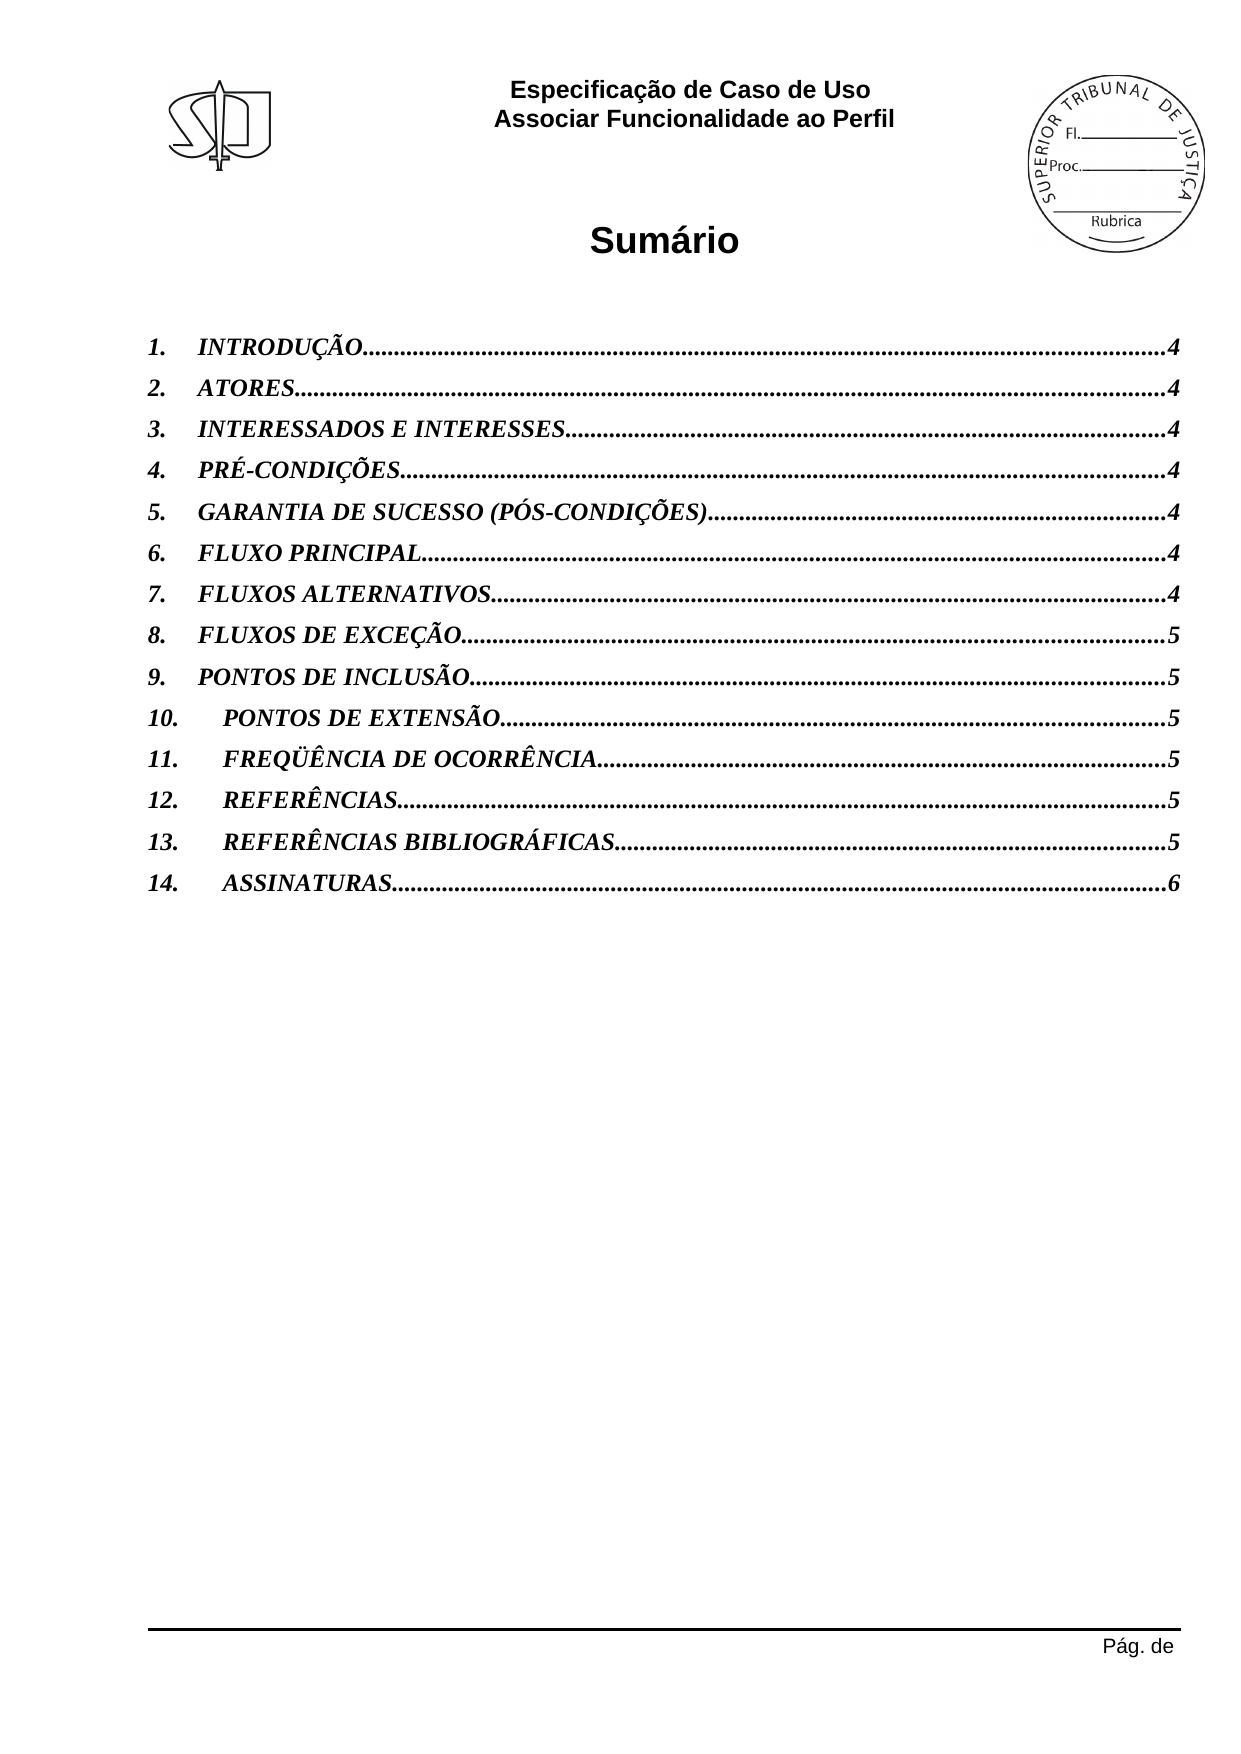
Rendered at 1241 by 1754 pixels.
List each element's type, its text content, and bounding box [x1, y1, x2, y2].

text 1. INTRODUÇÃO 4 [148, 332, 1181, 361]
text 10. PONTOS DE EXTENSÃO 5 [148, 703, 1181, 732]
text 12. REFERÊNCIAS 5 [148, 786, 1181, 814]
text 11. FREQÜÊNCIA DE OCORRÊNCIA 5 [148, 744, 1181, 773]
text 9. PONTOS DE INCLUSÃO 5 [148, 662, 1181, 691]
picture [1027, 75, 1205, 253]
text 3. INTERESSADOS E INTERESSES 4 [148, 414, 1181, 443]
text 14. ASSINATURAS 6 [148, 868, 1181, 897]
text 5. GARANTIA DE SUCESSO (PÓS-CONDIÇÕES) 4 [148, 497, 1181, 526]
text 8. FLUXOS DE EXCEÇÃO 5 [148, 621, 1181, 649]
title Sumário [148, 219, 1181, 262]
text 13. REFERÊNCIAS BIBLIOGRÁFICAS 5 [148, 827, 1181, 856]
text 2. ATORES 4 [148, 373, 1181, 402]
text 7. FLUXOS ALTERNATIVOS 4 [148, 579, 1181, 608]
text 6. FLUXO PRINCIPAL 4 [148, 538, 1181, 567]
text 4. PRÉ-CONDIÇÕES 4 [148, 456, 1181, 484]
